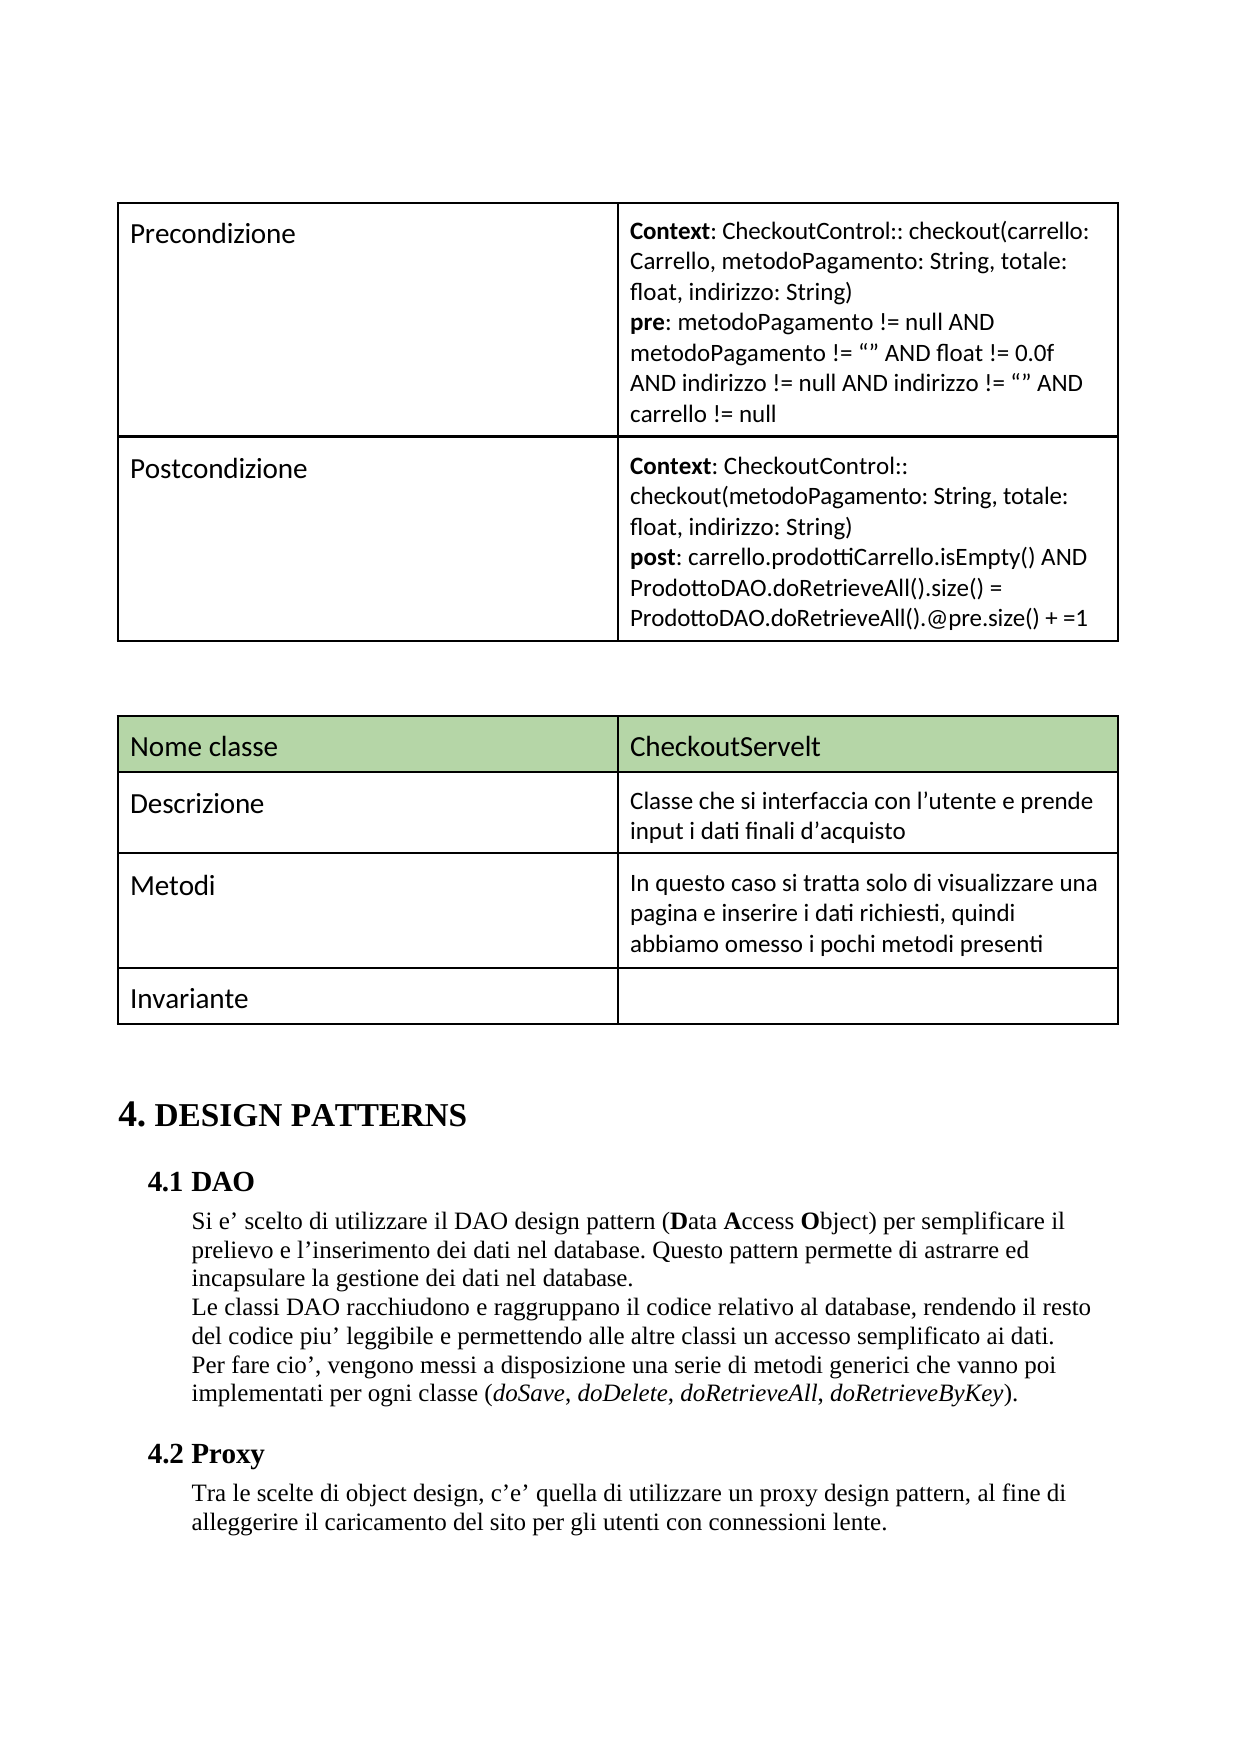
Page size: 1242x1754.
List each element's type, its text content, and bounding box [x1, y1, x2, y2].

table_cell Classe che si interfaccia con l’utente e prende input i dati finali d’acquisto [619, 773, 1117, 852]
text Le classi DAO racchiudono e raggruppano il codice relativo al database, rendendo il resto del codice piu’ leggibile e permettendo alle altre classi un accesso semplificato ai dati. [191, 1292, 1111, 1350]
table_cell Descrizione [119, 773, 617, 852]
subtitle DAO [148, 1164, 1227, 1198]
table_header Nome classe [119, 717, 617, 771]
table_cell Postcondizione [119, 438, 617, 639]
table_header Precondizione [119, 204, 617, 435]
list Proxy [148, 1436, 1227, 1470]
table_cell [619, 969, 1117, 1023]
table_cell Context: CheckoutControl:: checkout(metodoPagamento: String, totale: float, indirizzo: String) post: carrello.prodottiCarrello.isEmpty() AND ProdottoDAO.doRetrieveAll().size() = ProdottoDAO.doRetrieveAll().@pre.size() + =1 [619, 438, 1117, 639]
text incapsulare la gestione dei dati nel database. [191, 1263, 1227, 1292]
text Si e’ scelto di utilizzare il DAO design pattern (Data Access Object) per semplificare il prelievo e l’inserimento dei dati nel database. Questo pattern permette di astrarre ed [191, 1206, 1116, 1263]
subtitle DESIGN PATTERNS [118, 1092, 1227, 1135]
text Tra le scelte di object design, c’e’ quella di utilizzare un proxy design pattern, al fine di alleggerire il caricamento del sito per gli utenti con connessioni lente. [191, 1478, 1116, 1536]
table_cell Metodi [119, 854, 617, 967]
table_cell Invariante [119, 969, 617, 1023]
text Per fare cio’, vengono messi a disposizione una serie di metodi generici che vanno poi implementati per ogni classe (doSave, doDelete, doRetrieveAll, doRetrieveByKey). [191, 1350, 1116, 1407]
table_header Context: CheckoutControl:: checkout(carrello: Carrello, metodoPagamento: String, totale: float, indirizzo: String) pre: metodoPagamento != null AND metodoPagamento != “” AND float != 0.0f AND indirizzo != null AND indirizzo != “” AND carrello != null [619, 204, 1117, 435]
table_cell In questo caso si tratta solo di visualizzare una pagina e inserire i dati richiesti, quindi abbiamo omesso i pochi metodi presenti [619, 854, 1117, 967]
table_header CheckoutServelt [619, 717, 1117, 771]
